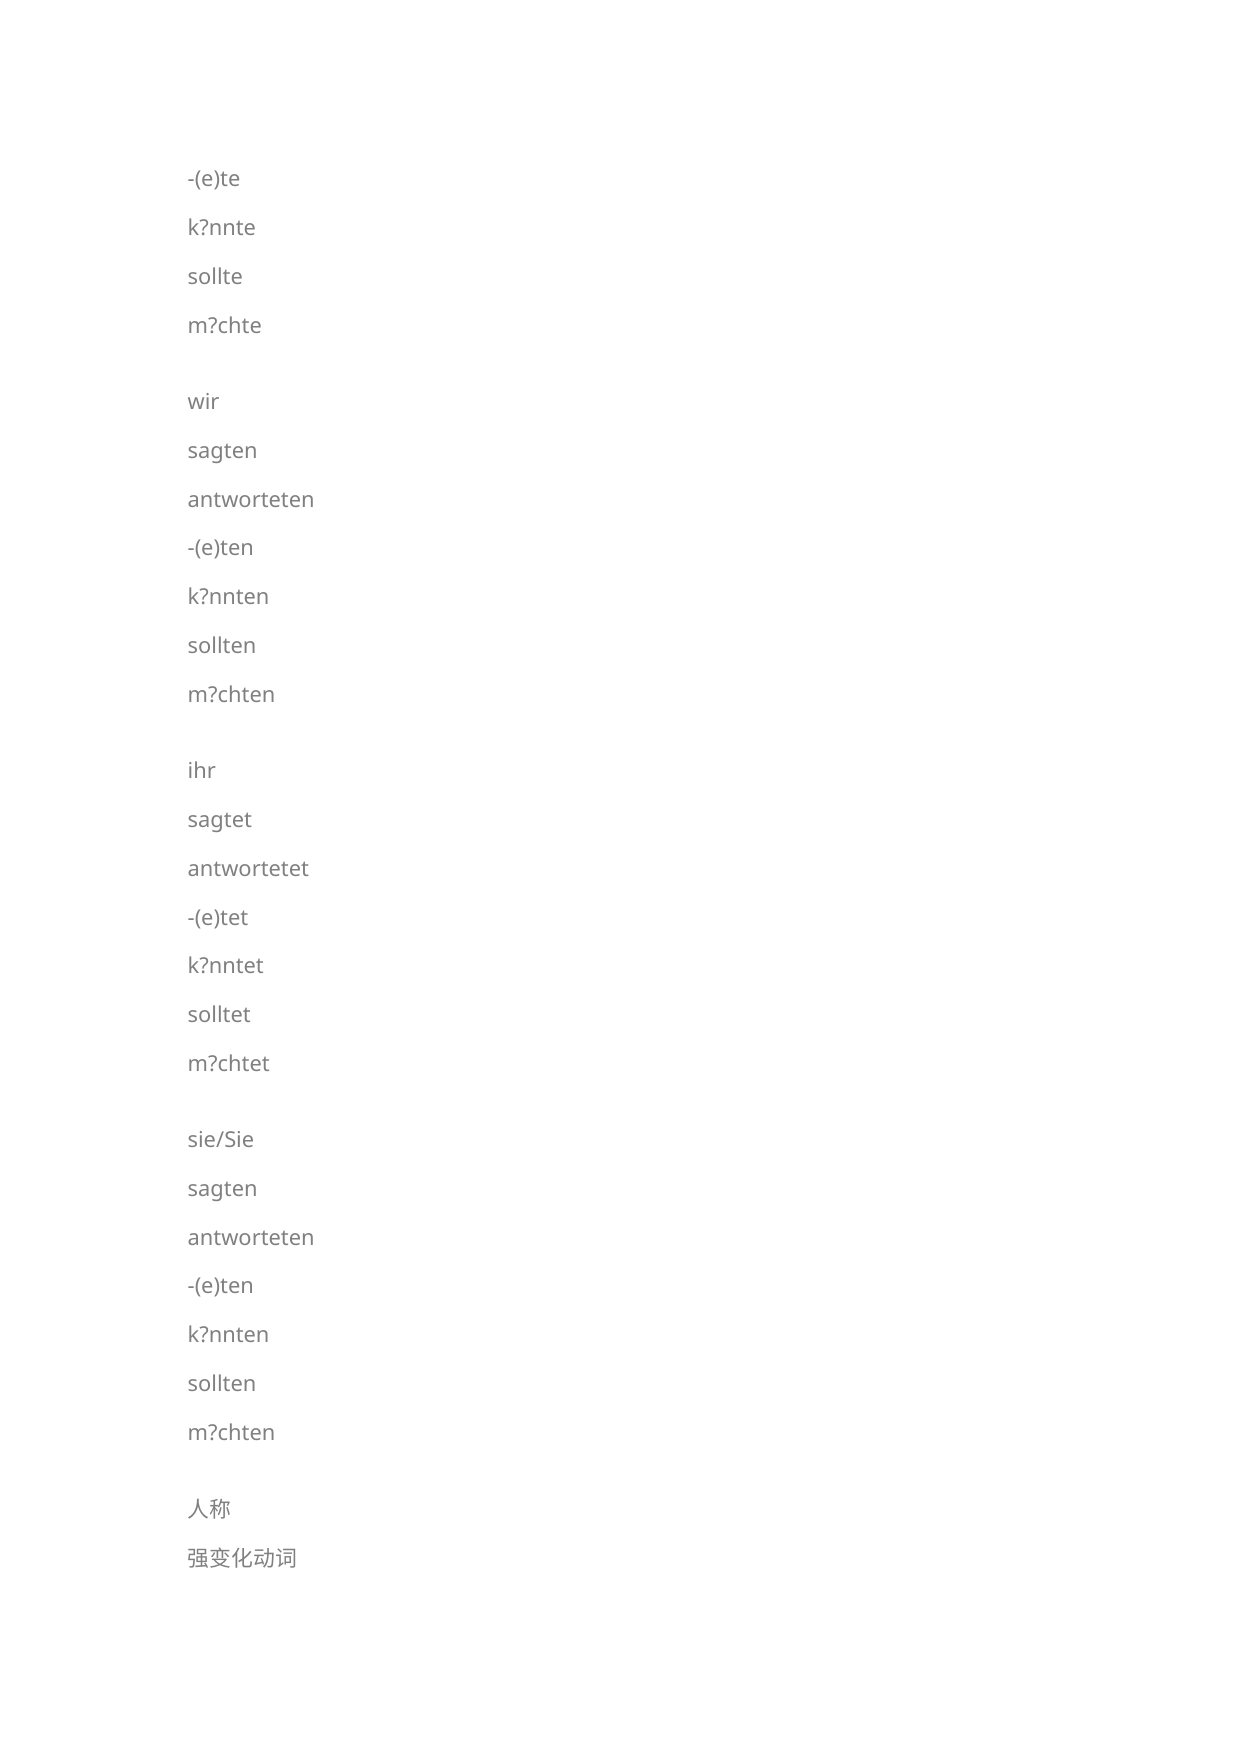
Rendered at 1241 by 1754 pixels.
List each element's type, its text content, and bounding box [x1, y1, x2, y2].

text 人称 强变化动词 [187, 1492, 1053, 1573]
text sie/Sie sagten antworteten -(e)ten k?nnten sollten m?chten [187, 1123, 1053, 1448]
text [187, 162, 1053, 341]
text ihr sagtet antwortetet -(e)tet k?nntet solltet m?chtet [187, 754, 1053, 1079]
text wir sagten antworteten -(e)ten k?nnten sollten m?chten [187, 385, 1053, 710]
